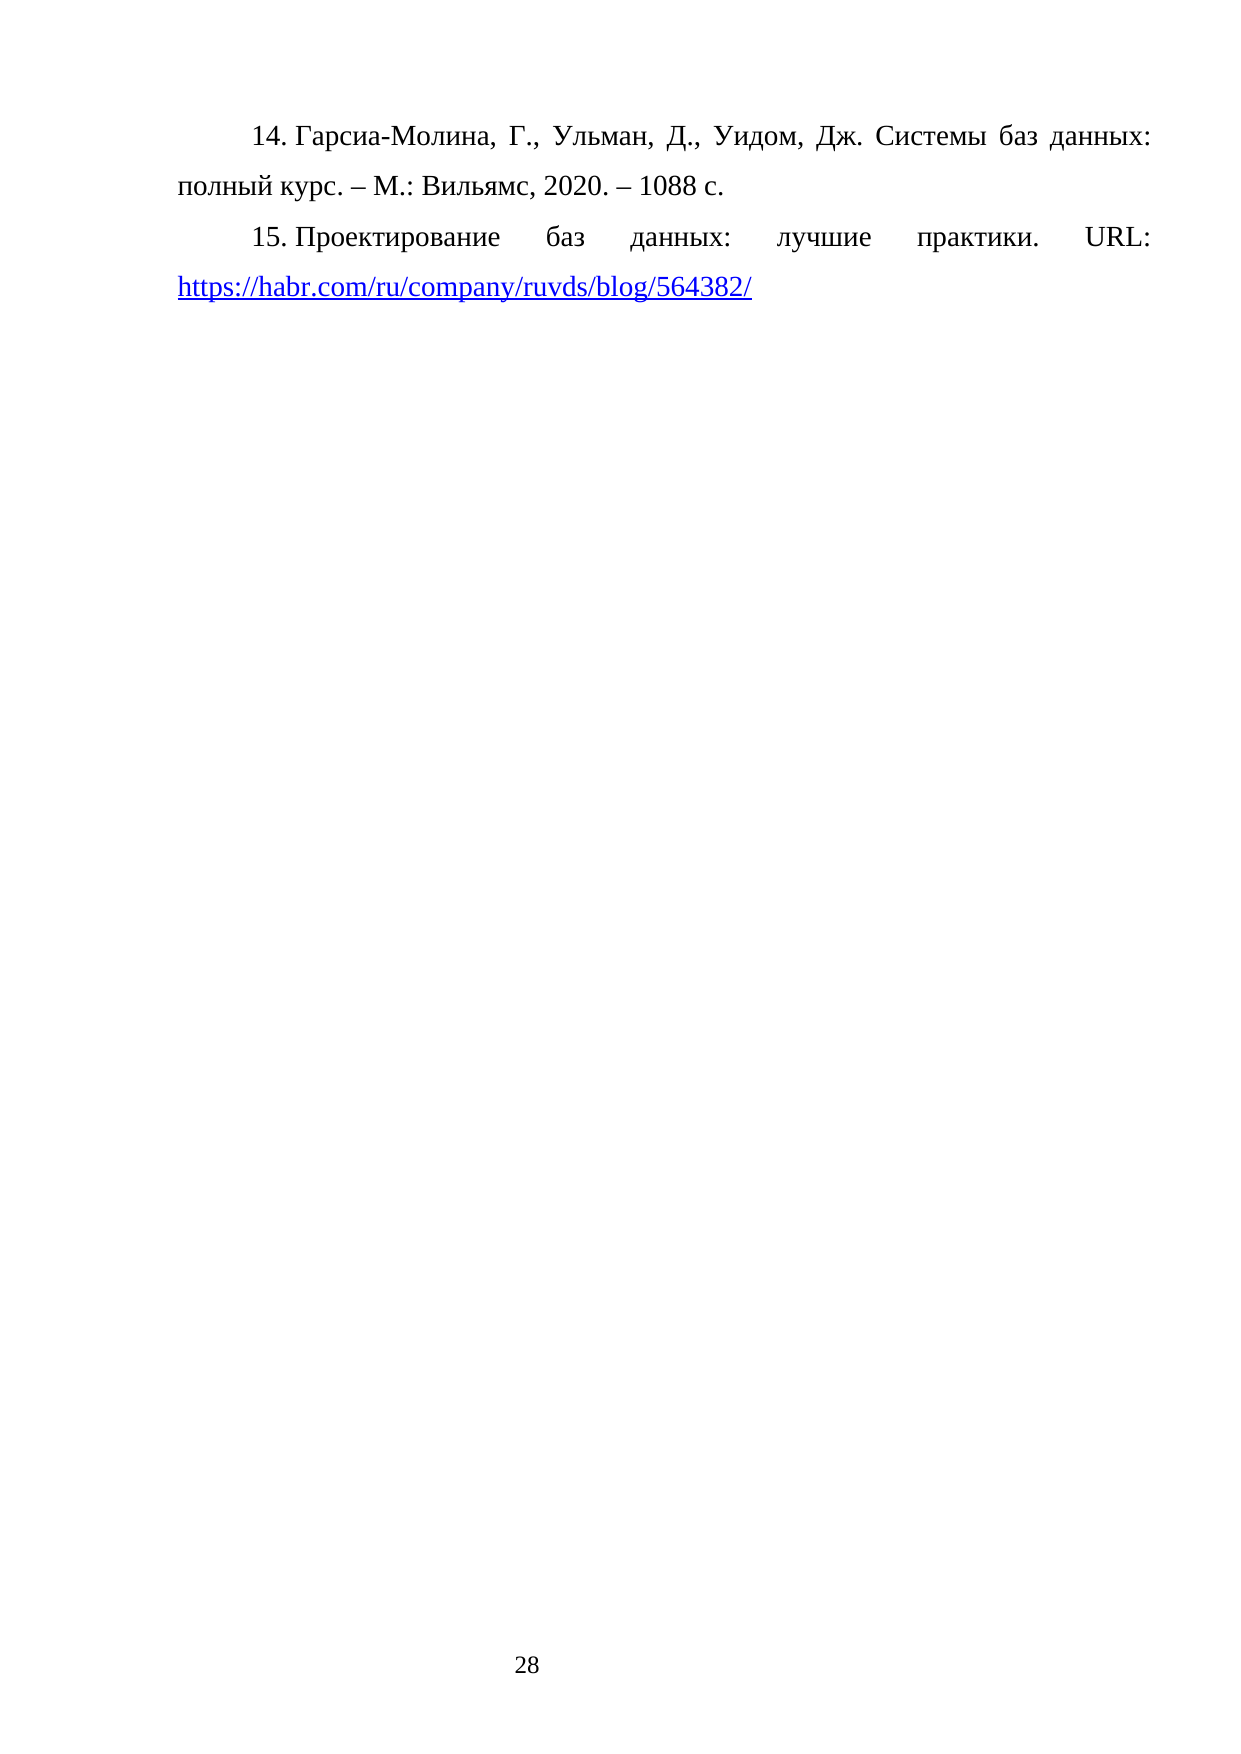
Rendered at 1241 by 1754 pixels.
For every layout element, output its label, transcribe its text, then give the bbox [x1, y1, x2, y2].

list Гарсиа-Молина, Г., Ульман, Д., Уидом, Дж. Системы баз данных: полный курс. – М.: Вильямс, 2020. – 1088 с. [177, 118, 1152, 202]
list Проектирование баз данных: лучшие практики. URL: https://habr.com/ru/company/ruvds/blog/564382/ [177, 219, 1152, 303]
